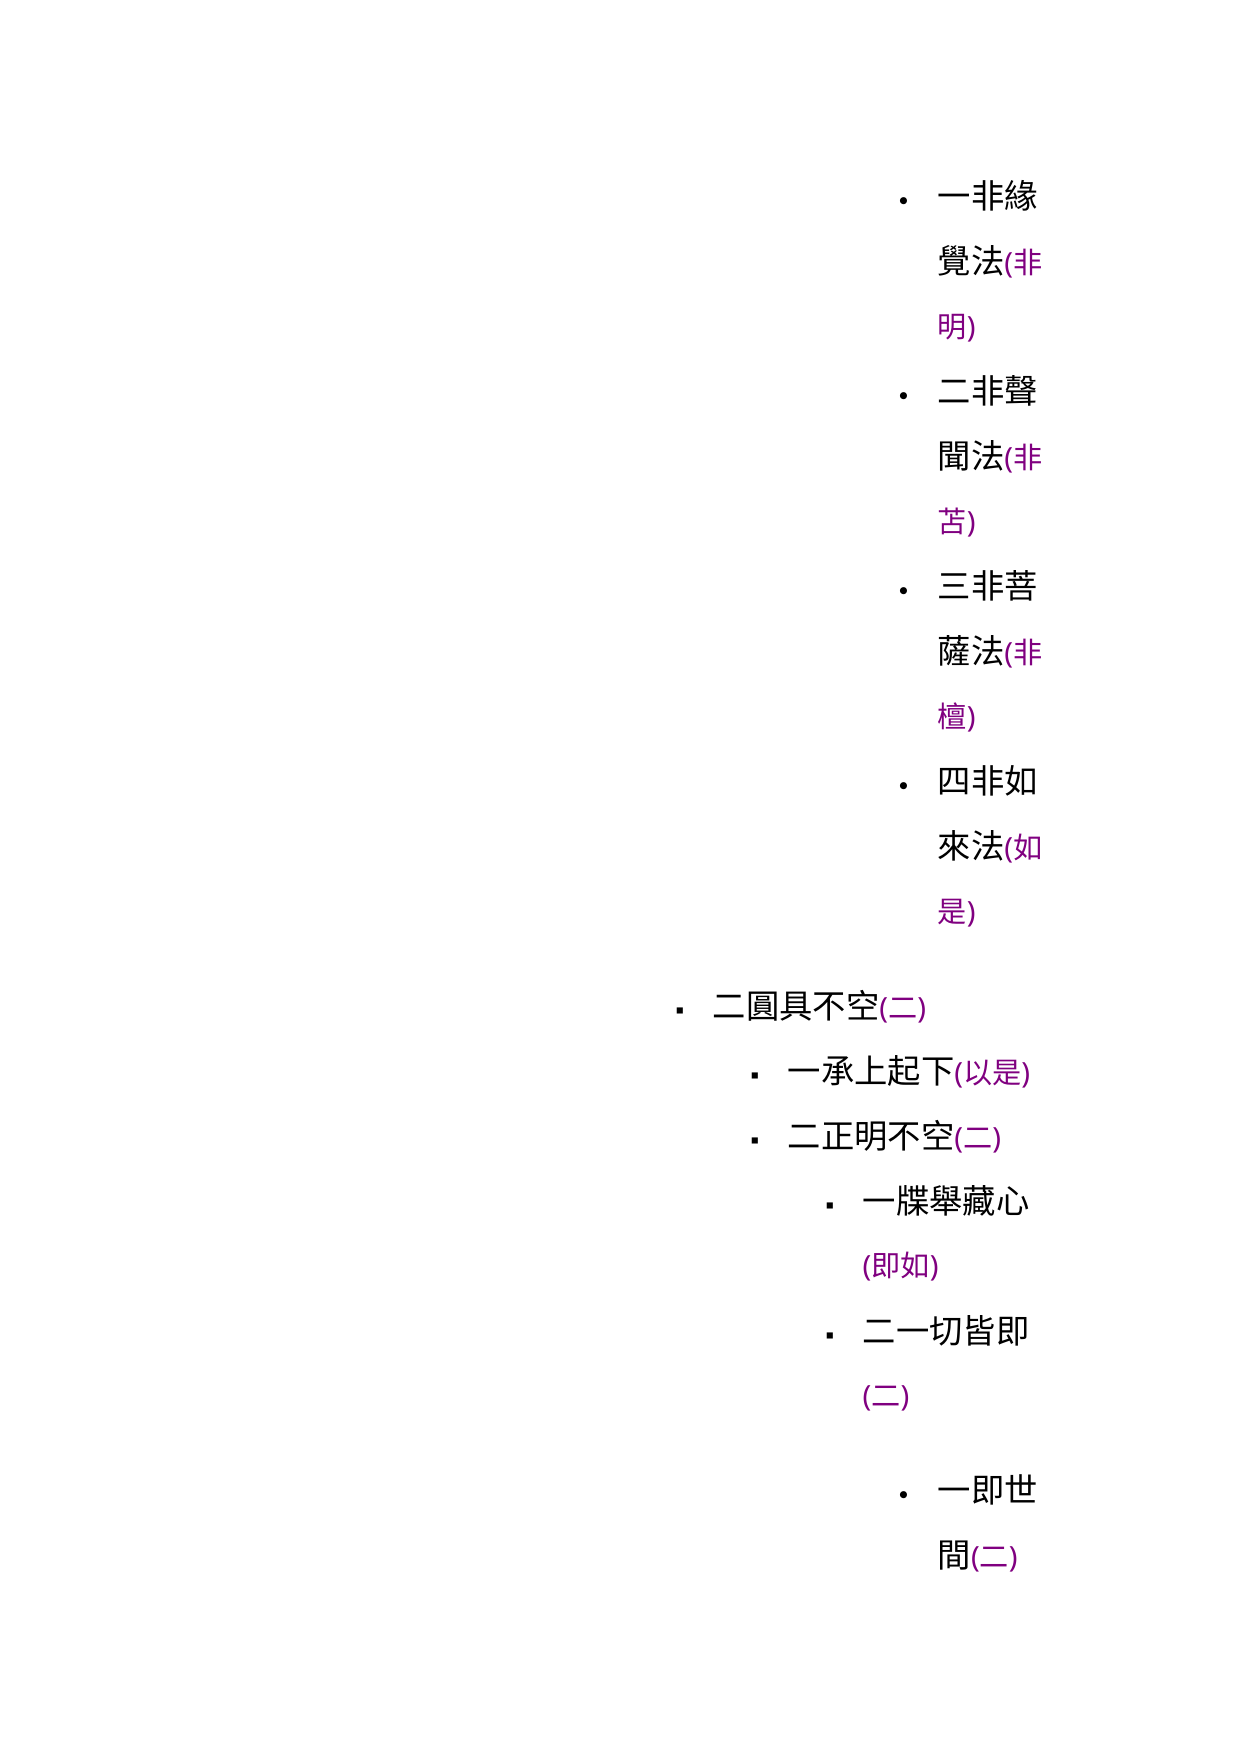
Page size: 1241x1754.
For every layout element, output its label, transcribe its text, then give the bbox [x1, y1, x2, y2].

list 一非緣覺法(非明) [900, 162, 1053, 357]
list 二正明不空(二) [750, 1101, 1053, 1166]
list 四非如來法(如是) [900, 747, 1053, 942]
list 二圓具不空(二) [675, 971, 1053, 1036]
list 二非聲聞法(非苫) [900, 357, 1053, 552]
list 一牒舉藏心(即如) [825, 1166, 1053, 1296]
list 一即世間(二) [900, 1455, 1053, 1585]
list 三非菩薩法(非檀) [900, 552, 1053, 747]
list 二一切皆即(二) [825, 1296, 1053, 1426]
list 一承上起下(以是) [750, 1036, 1053, 1101]
